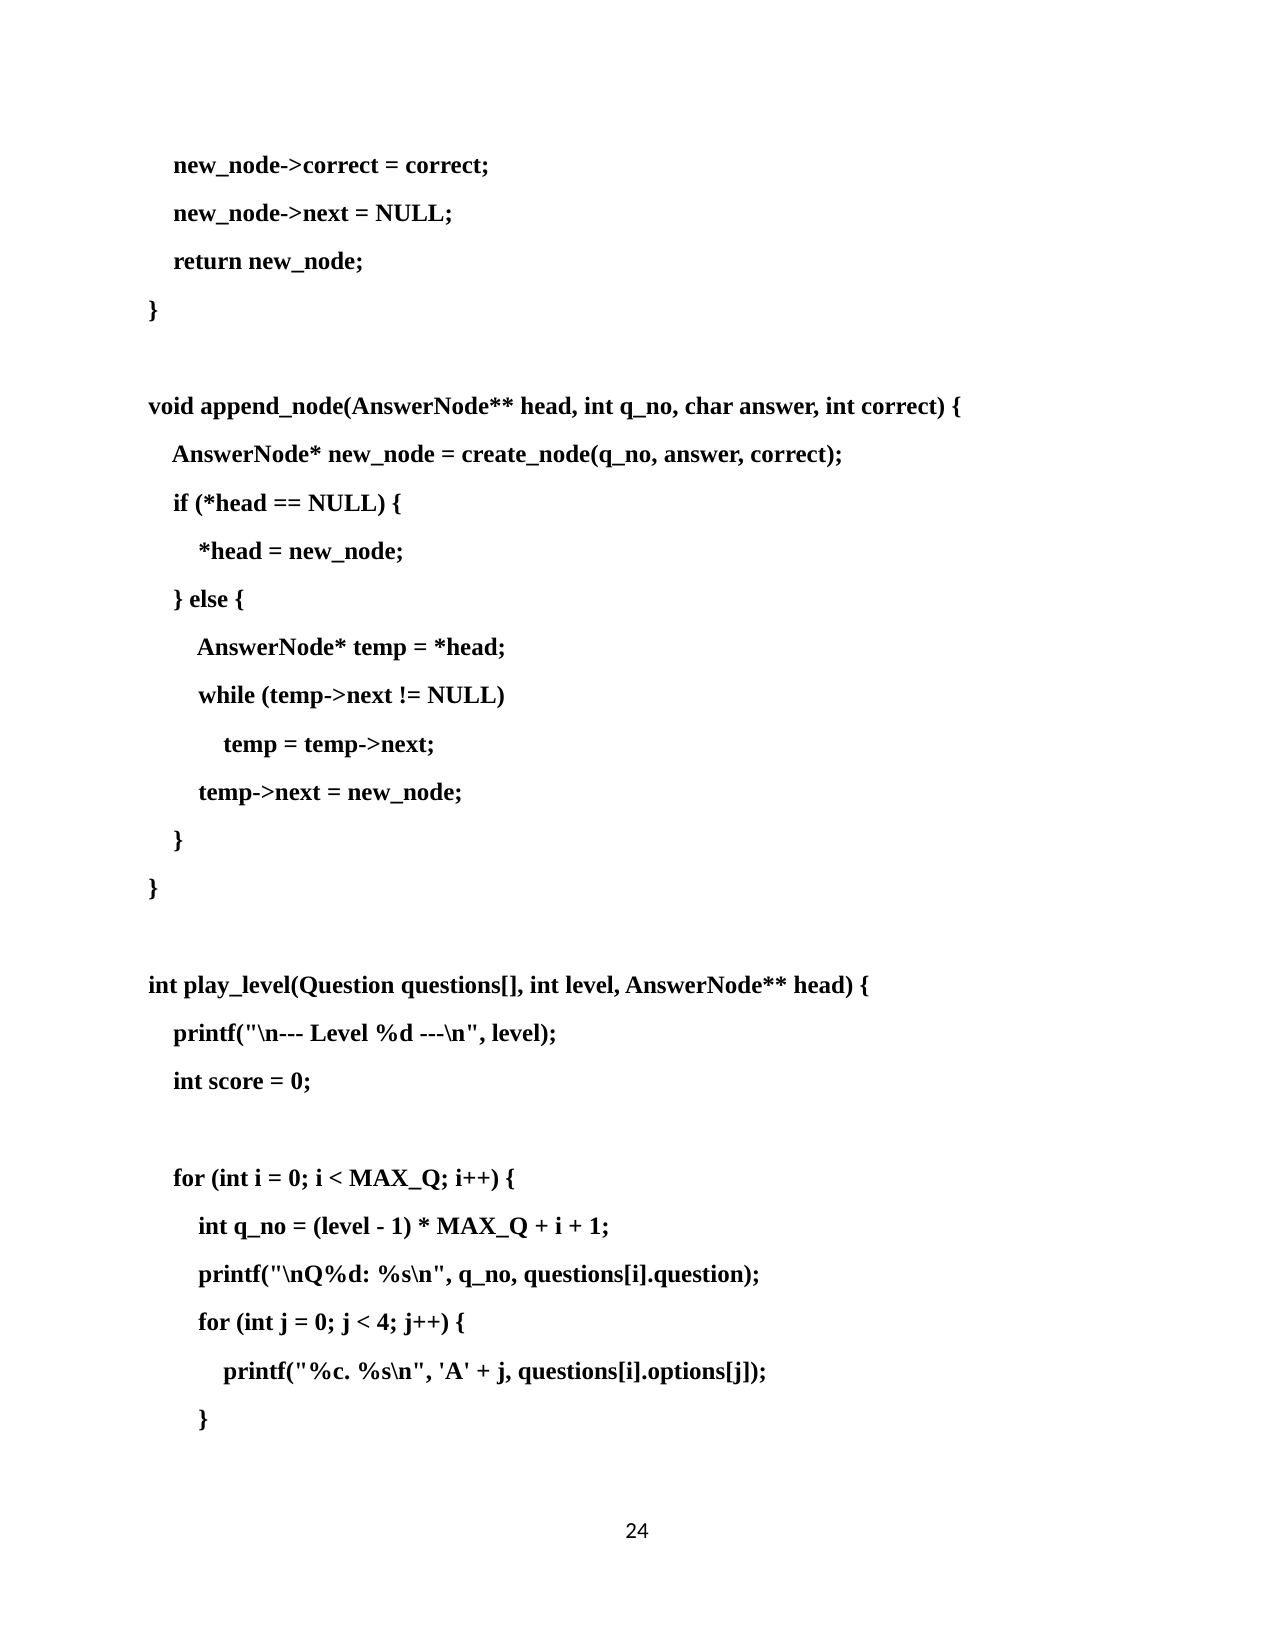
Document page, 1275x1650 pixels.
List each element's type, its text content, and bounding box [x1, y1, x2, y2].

subtitle for (int j = 0; j < 4; j++) { [148, 1307, 1127, 1336]
subtitle new_node->next = NULL; [148, 198, 1127, 227]
subtitle return new_node; [148, 246, 1127, 275]
subtitle while (temp->next != NULL) [148, 681, 1127, 709]
subtitle printf("\n--- Level %d ---\n", level); [148, 1018, 1127, 1047]
subtitle void append_node(AnswerNode** head, int q_no, char answer, int correct) { [148, 391, 1127, 420]
subtitle AnswerNode* temp = *head; [148, 632, 1127, 661]
subtitle } [148, 295, 1127, 323]
subtitle } [148, 873, 1127, 902]
subtitle temp->next = new_node; [148, 777, 1127, 806]
subtitle printf("%c. %s\n", 'A' + j, questions[i].options[j]); [148, 1356, 1127, 1384]
subtitle AnswerNode* new_node = create_node(q_no, answer, correct); [148, 439, 1127, 468]
subtitle int play_level(Question questions[], int level, AnswerNode** head) { [148, 970, 1127, 999]
subtitle *head = new_node; [148, 536, 1127, 564]
subtitle } [148, 825, 1127, 854]
subtitle int score = 0; [148, 1066, 1127, 1095]
subtitle new_node->correct = correct; [148, 150, 1127, 179]
subtitle for (int i = 0; i < MAX_Q; i++) { [148, 1163, 1127, 1192]
subtitle if (*head == NULL) { [148, 488, 1127, 516]
subtitle temp = temp->next; [148, 729, 1127, 757]
subtitle } else { [148, 584, 1127, 613]
subtitle int q_no = (level - 1) * MAX_Q + i + 1; [148, 1211, 1127, 1240]
subtitle } [148, 1404, 1127, 1433]
subtitle printf("\nQ%d: %s\n", q_no, questions[i].question); [148, 1259, 1127, 1288]
